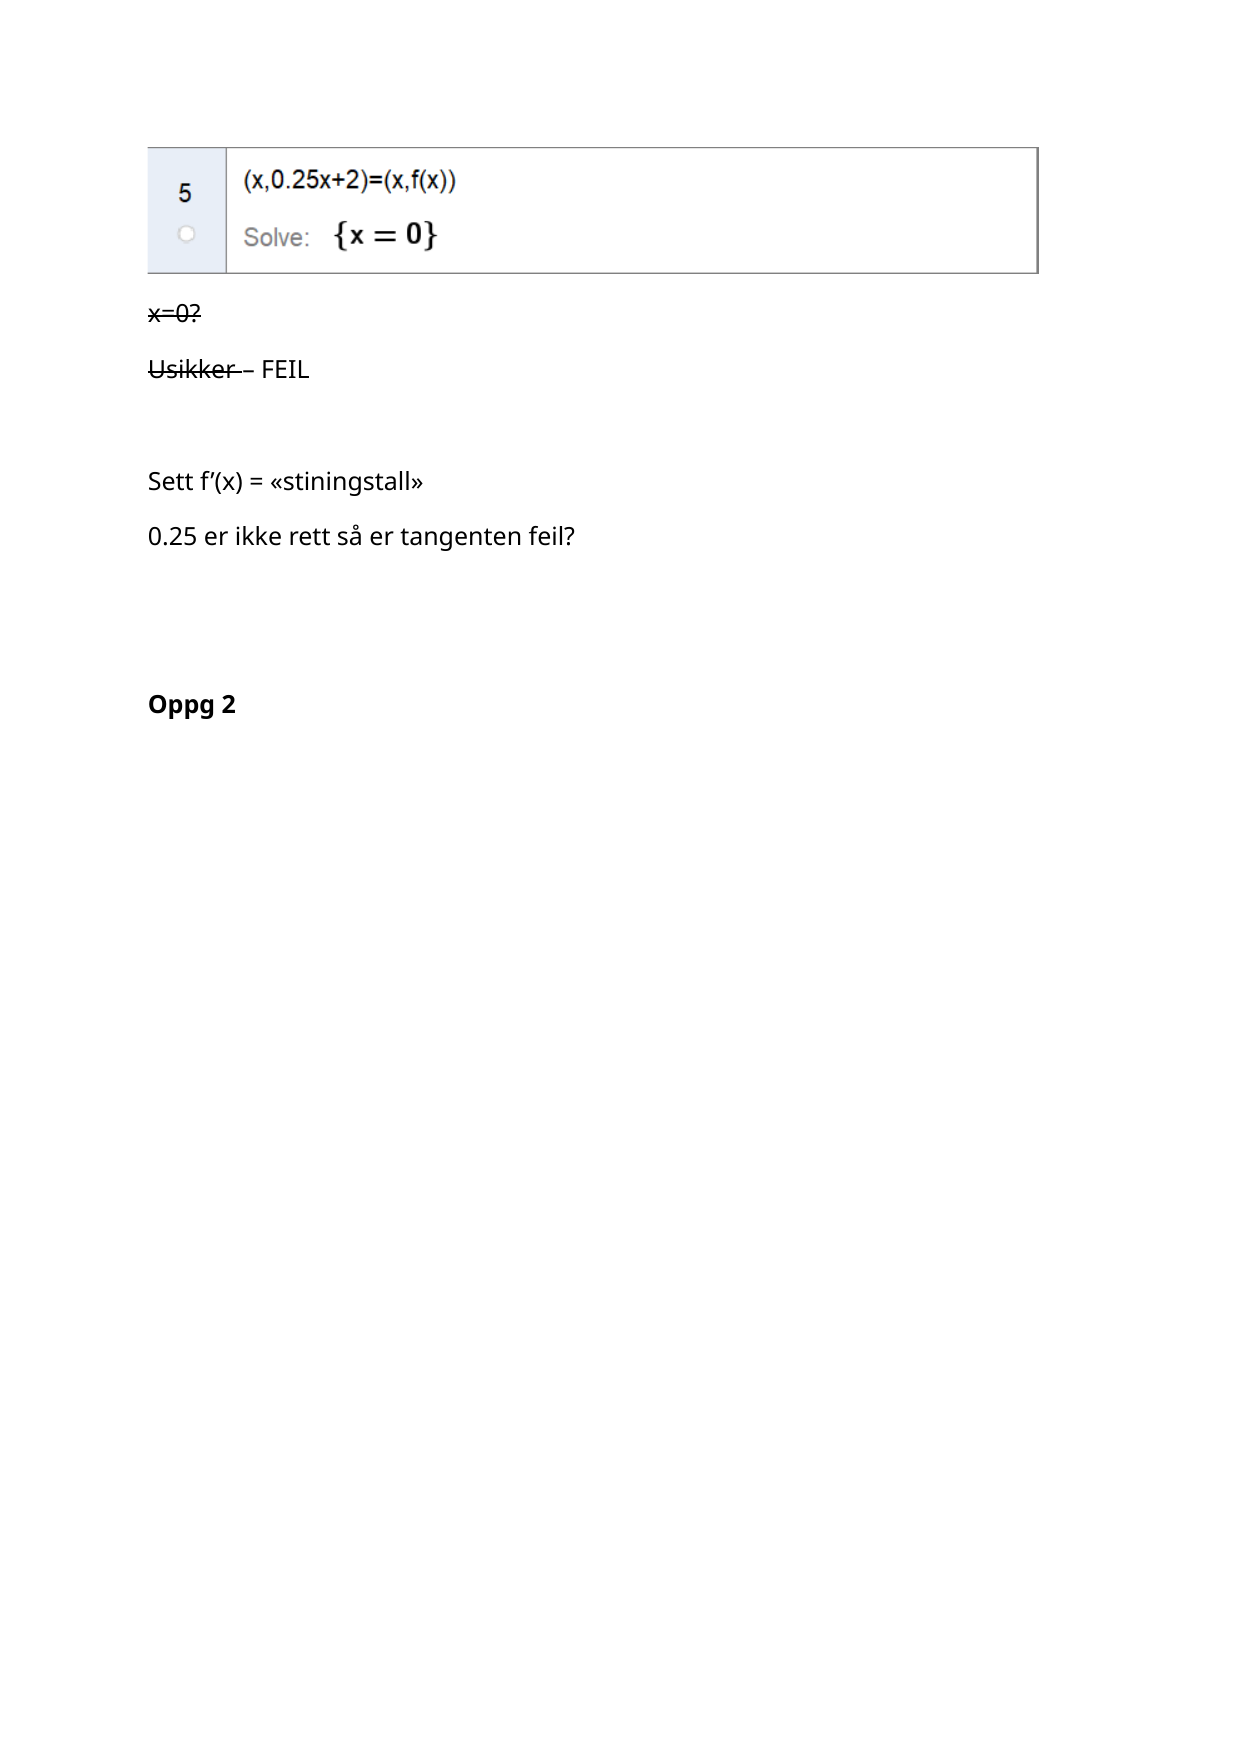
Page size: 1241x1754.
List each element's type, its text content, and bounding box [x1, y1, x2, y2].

text Oppg 2 [148, 686, 1093, 721]
text Sett f’(x) = «stiningstall» [148, 463, 1093, 497]
text 0.25 er ikke rett så er tangenten feil? [148, 519, 1093, 553]
picture [147, 147, 1039, 274]
text Usikker – FEIL [148, 351, 1093, 386]
text x=0? [148, 296, 1093, 330]
